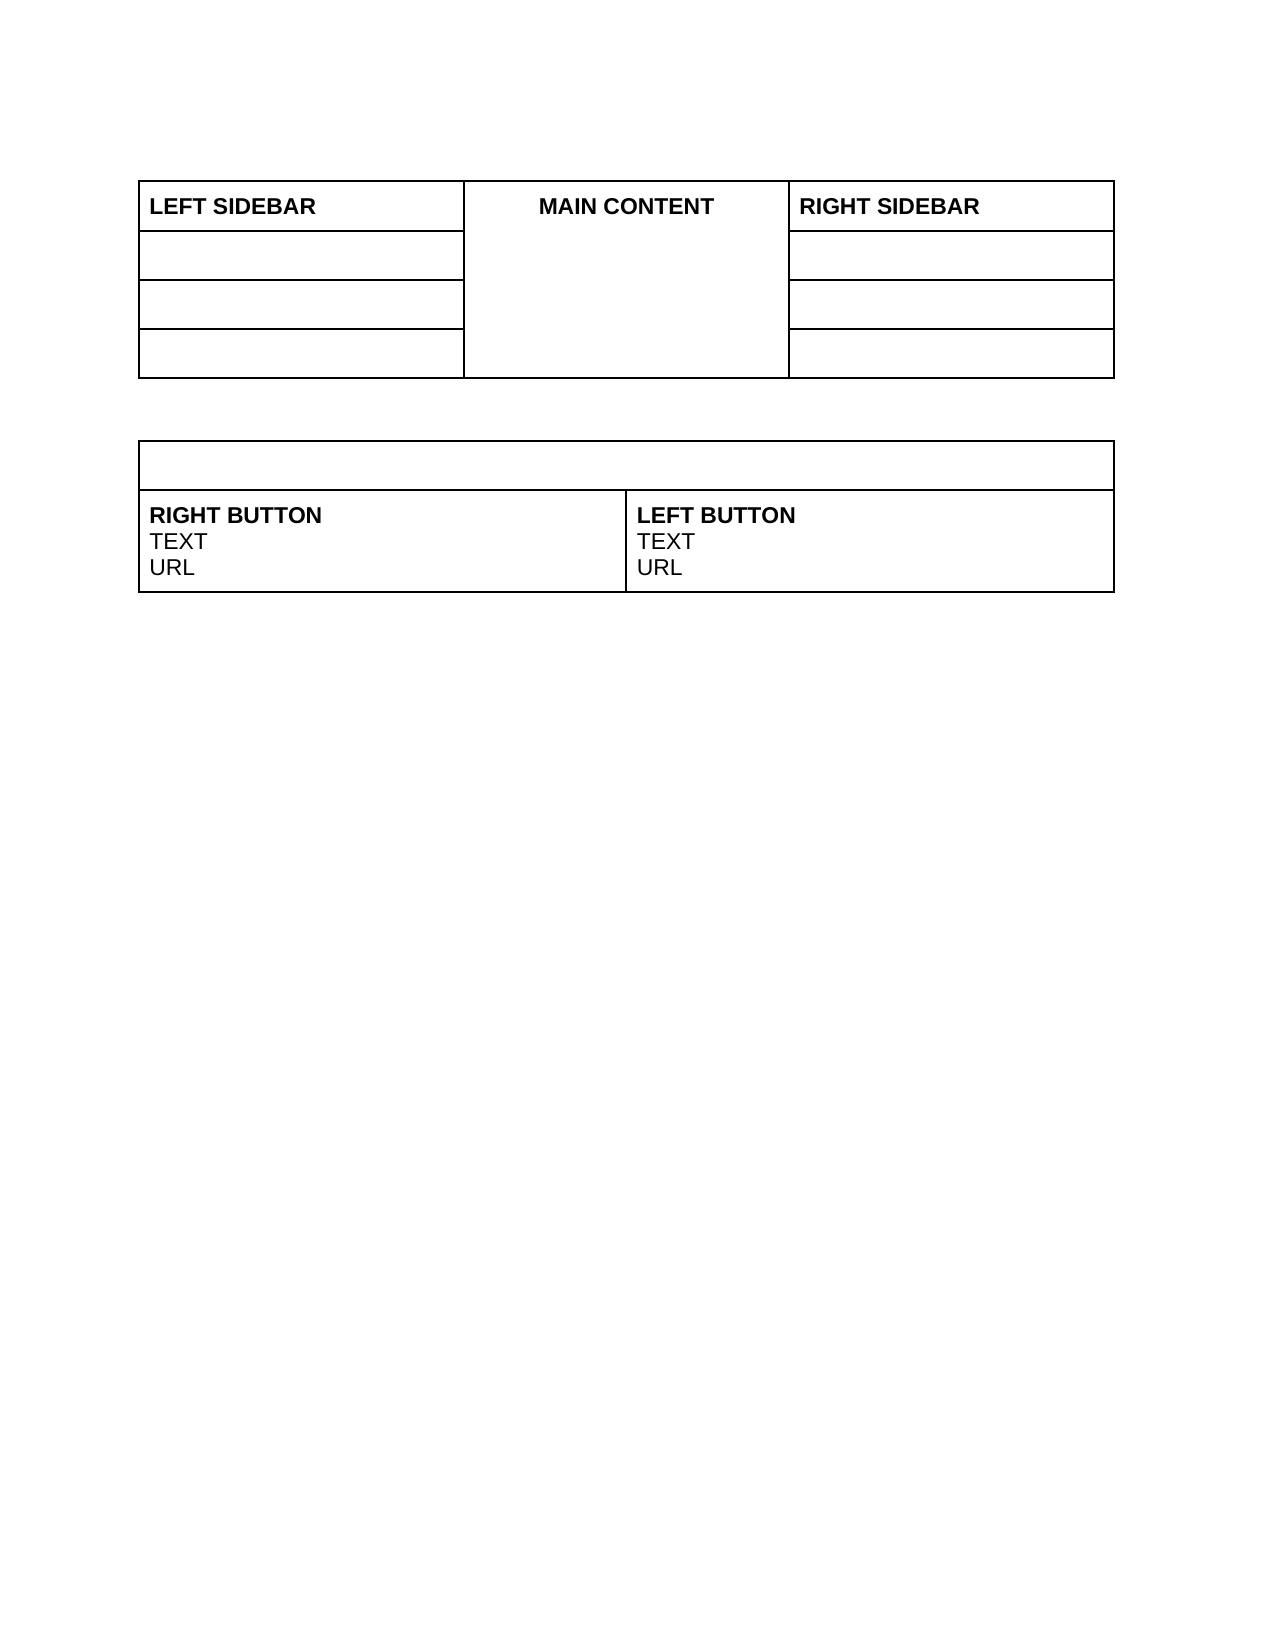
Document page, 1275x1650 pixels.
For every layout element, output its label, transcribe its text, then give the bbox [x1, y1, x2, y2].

table_header MAIN CONTENT [465, 182, 788, 377]
table_header LEFT SIDEBAR [140, 182, 463, 229]
table_cell [140, 330, 463, 377]
table_cell [790, 330, 1113, 377]
table_cell LEFT BUTTON TEXT URL [627, 491, 1113, 591]
table_cell [140, 281, 463, 328]
table_cell RIGHT BUTTON TEXT URL [140, 491, 625, 591]
table_cell [790, 281, 1113, 328]
table_cell [140, 232, 463, 279]
table_header [140, 442, 1113, 489]
table_header RIGHT SIDEBAR [790, 182, 1113, 229]
table_cell [790, 232, 1113, 279]
